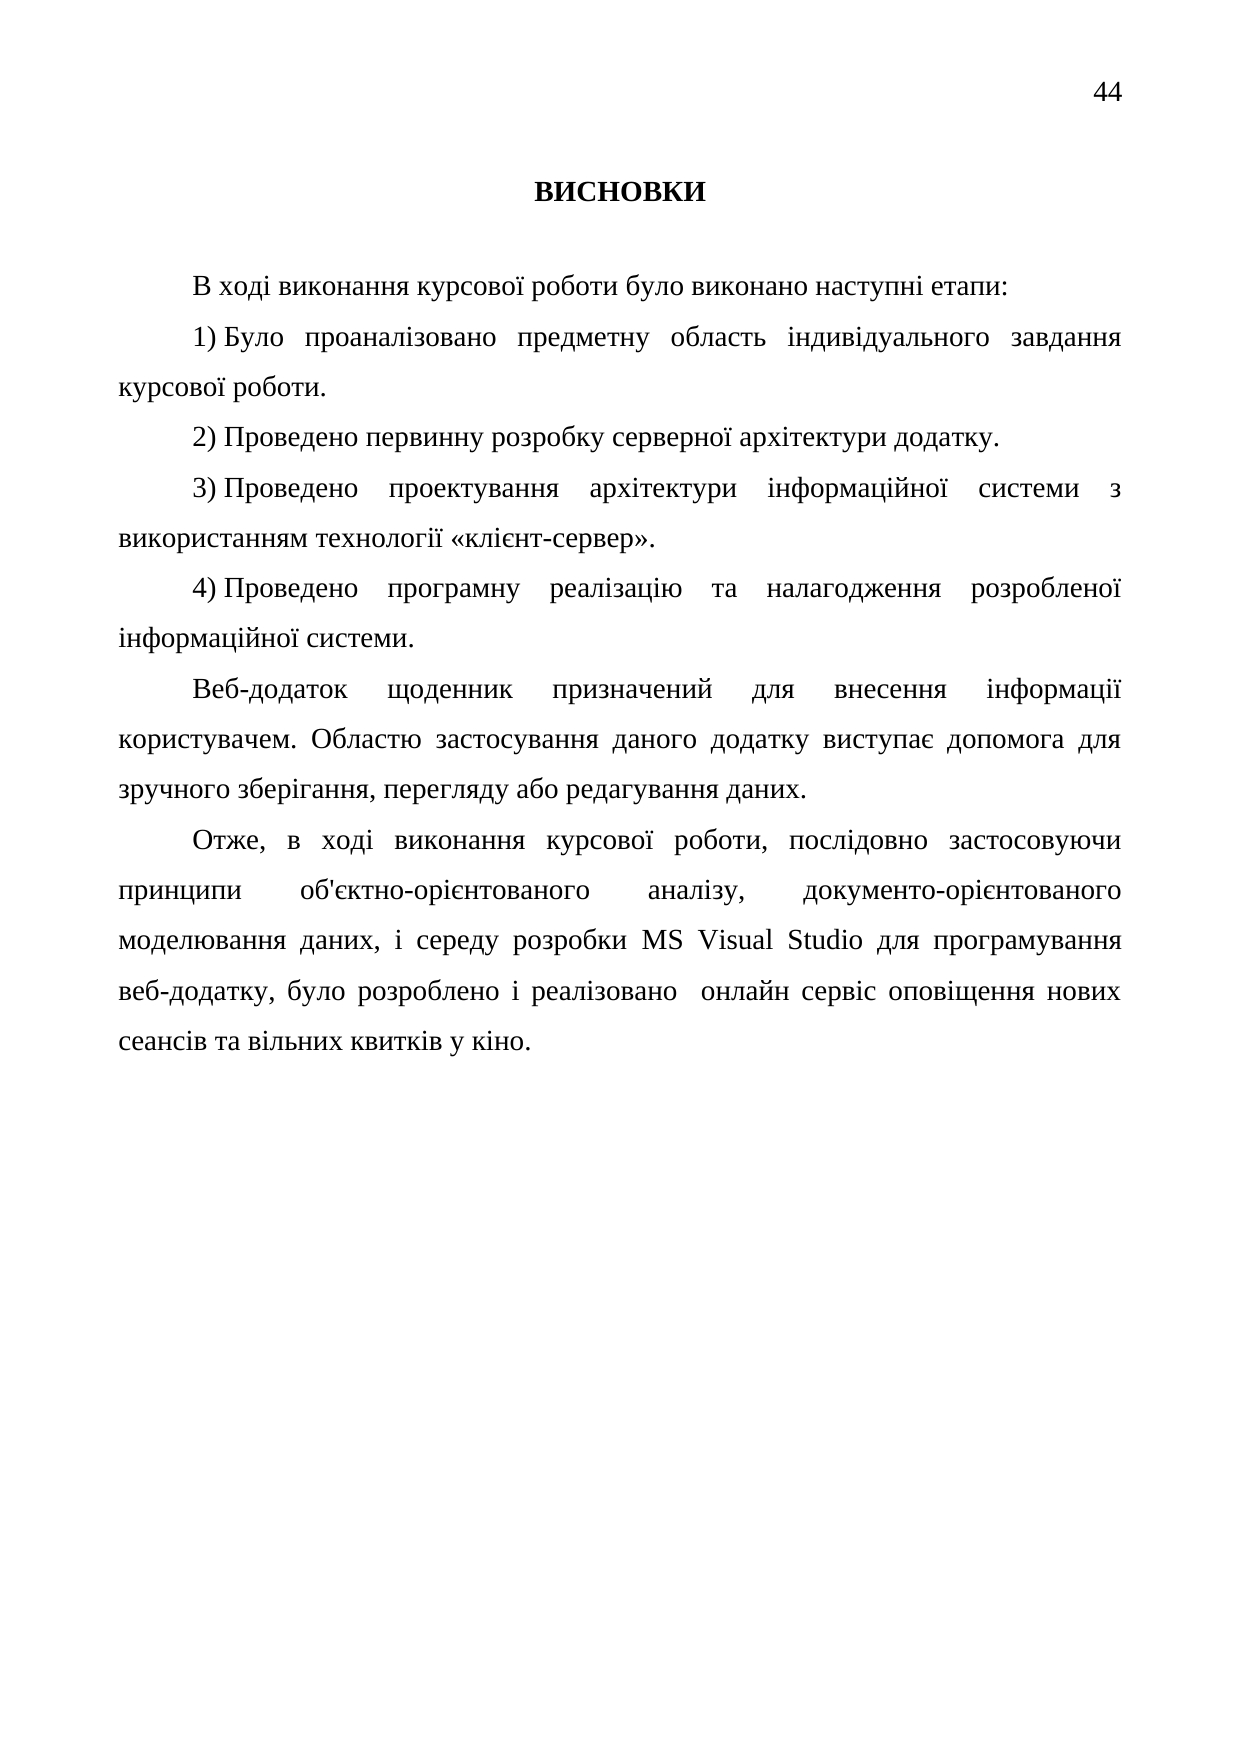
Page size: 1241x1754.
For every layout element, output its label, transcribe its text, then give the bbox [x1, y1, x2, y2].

text Проведено первинну розробку серверної архітектури додатку. [118, 419, 1122, 453]
text Веб-додаток щоденник призначений для внесення інформації користувачем. Областю застосування даного додатку виступає допомога для зручного зберігання, перегляду або редагування даних. [118, 671, 1122, 805]
text Проведено програмну реалізацію та налагодження розробленої інформаційної системи. [118, 570, 1122, 654]
list В ході виконання курсової роботи було виконано наступні етапи: [118, 268, 1122, 302]
text Проведено проектування архітектури інформаційної системи з використанням технології «клієнт-сервер». [118, 470, 1122, 553]
list Отже, в ході виконання курсової роботи, послідовно застосовуючи принципи об'єктно-орієнтованого аналізу, документо-орієнтованого моделювання даних, і середу розробки MS Visual Studio для програмування веб-додатку, було розроблено і реалізовано онлайн сервіс оповіщення нових сеансів та вільних квитків у кіно. [118, 822, 1122, 1057]
subtitle ВИСНОВКИ [118, 174, 1122, 208]
text Було проаналізовано предметну область індивідуального завдання курсової роботи. [118, 319, 1122, 403]
